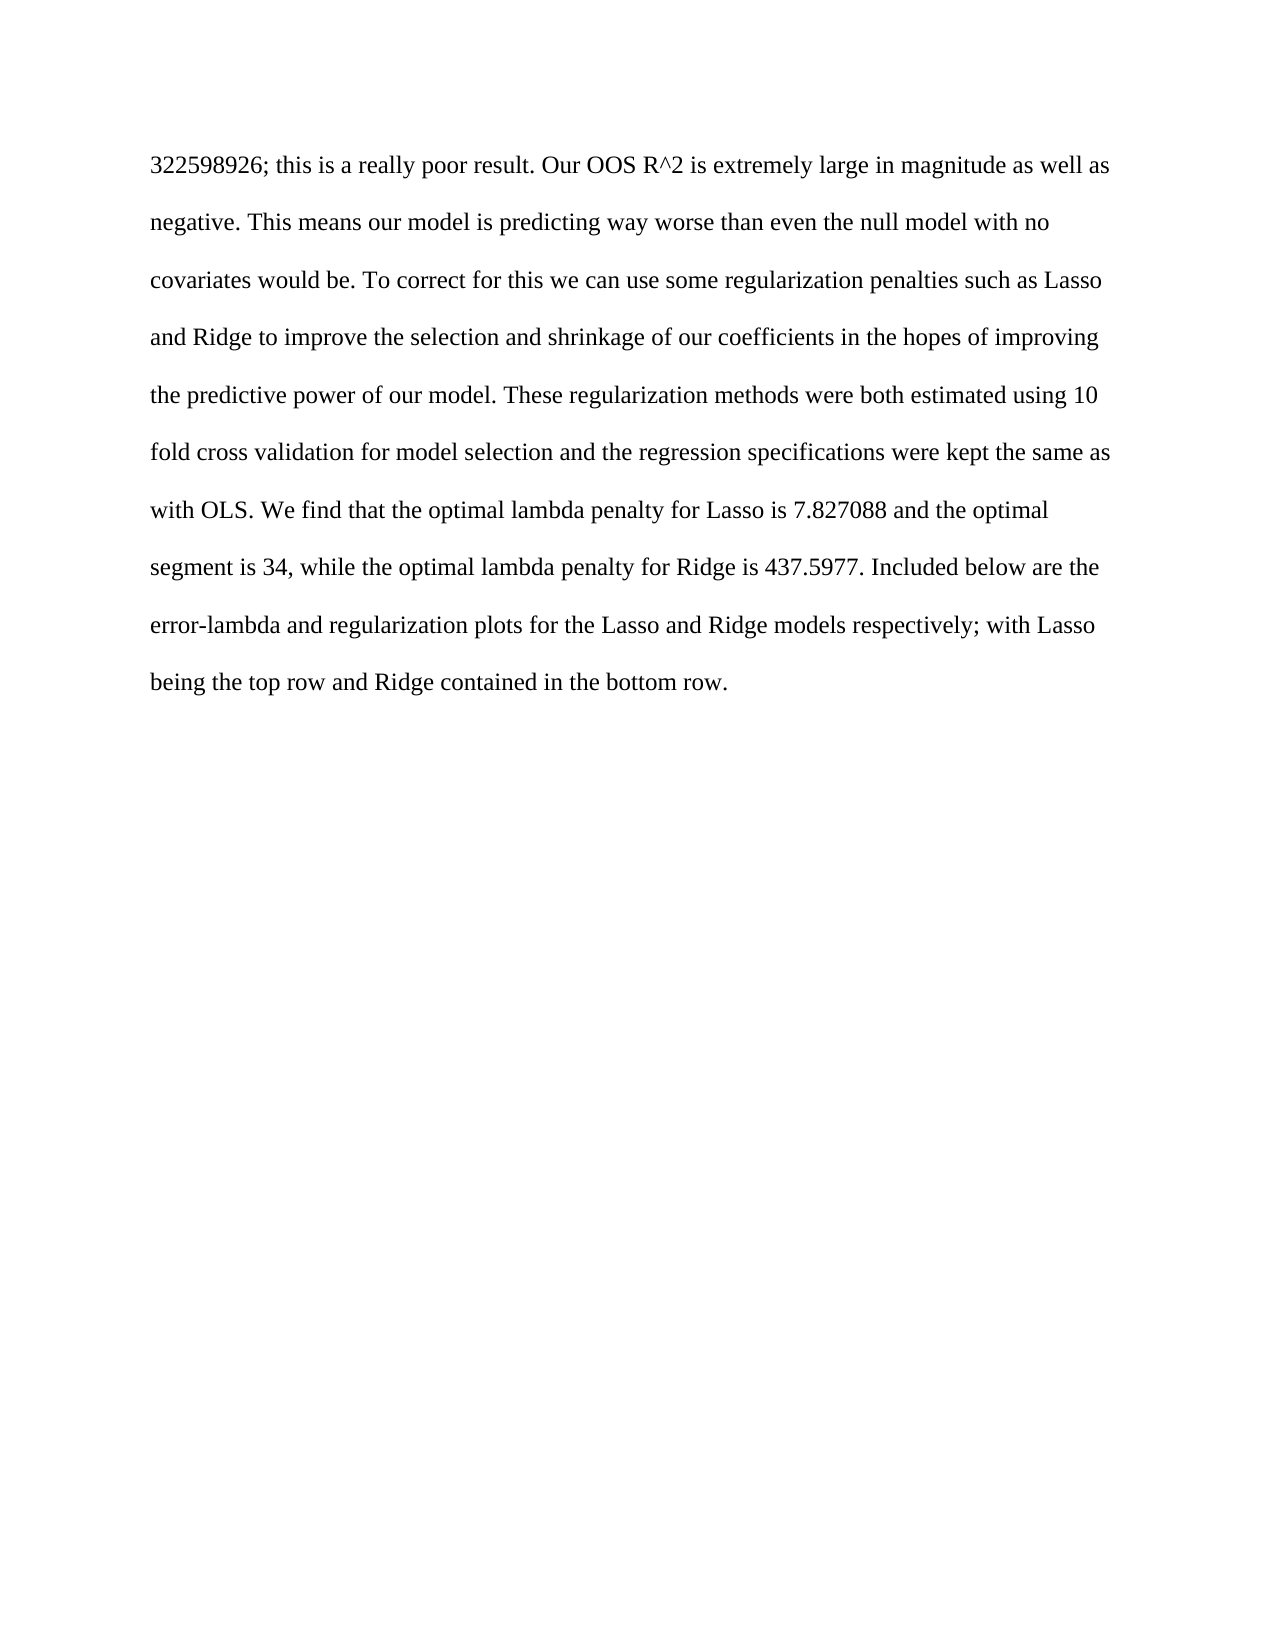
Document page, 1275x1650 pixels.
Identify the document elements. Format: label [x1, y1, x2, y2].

text [150, 150, 1125, 696]
